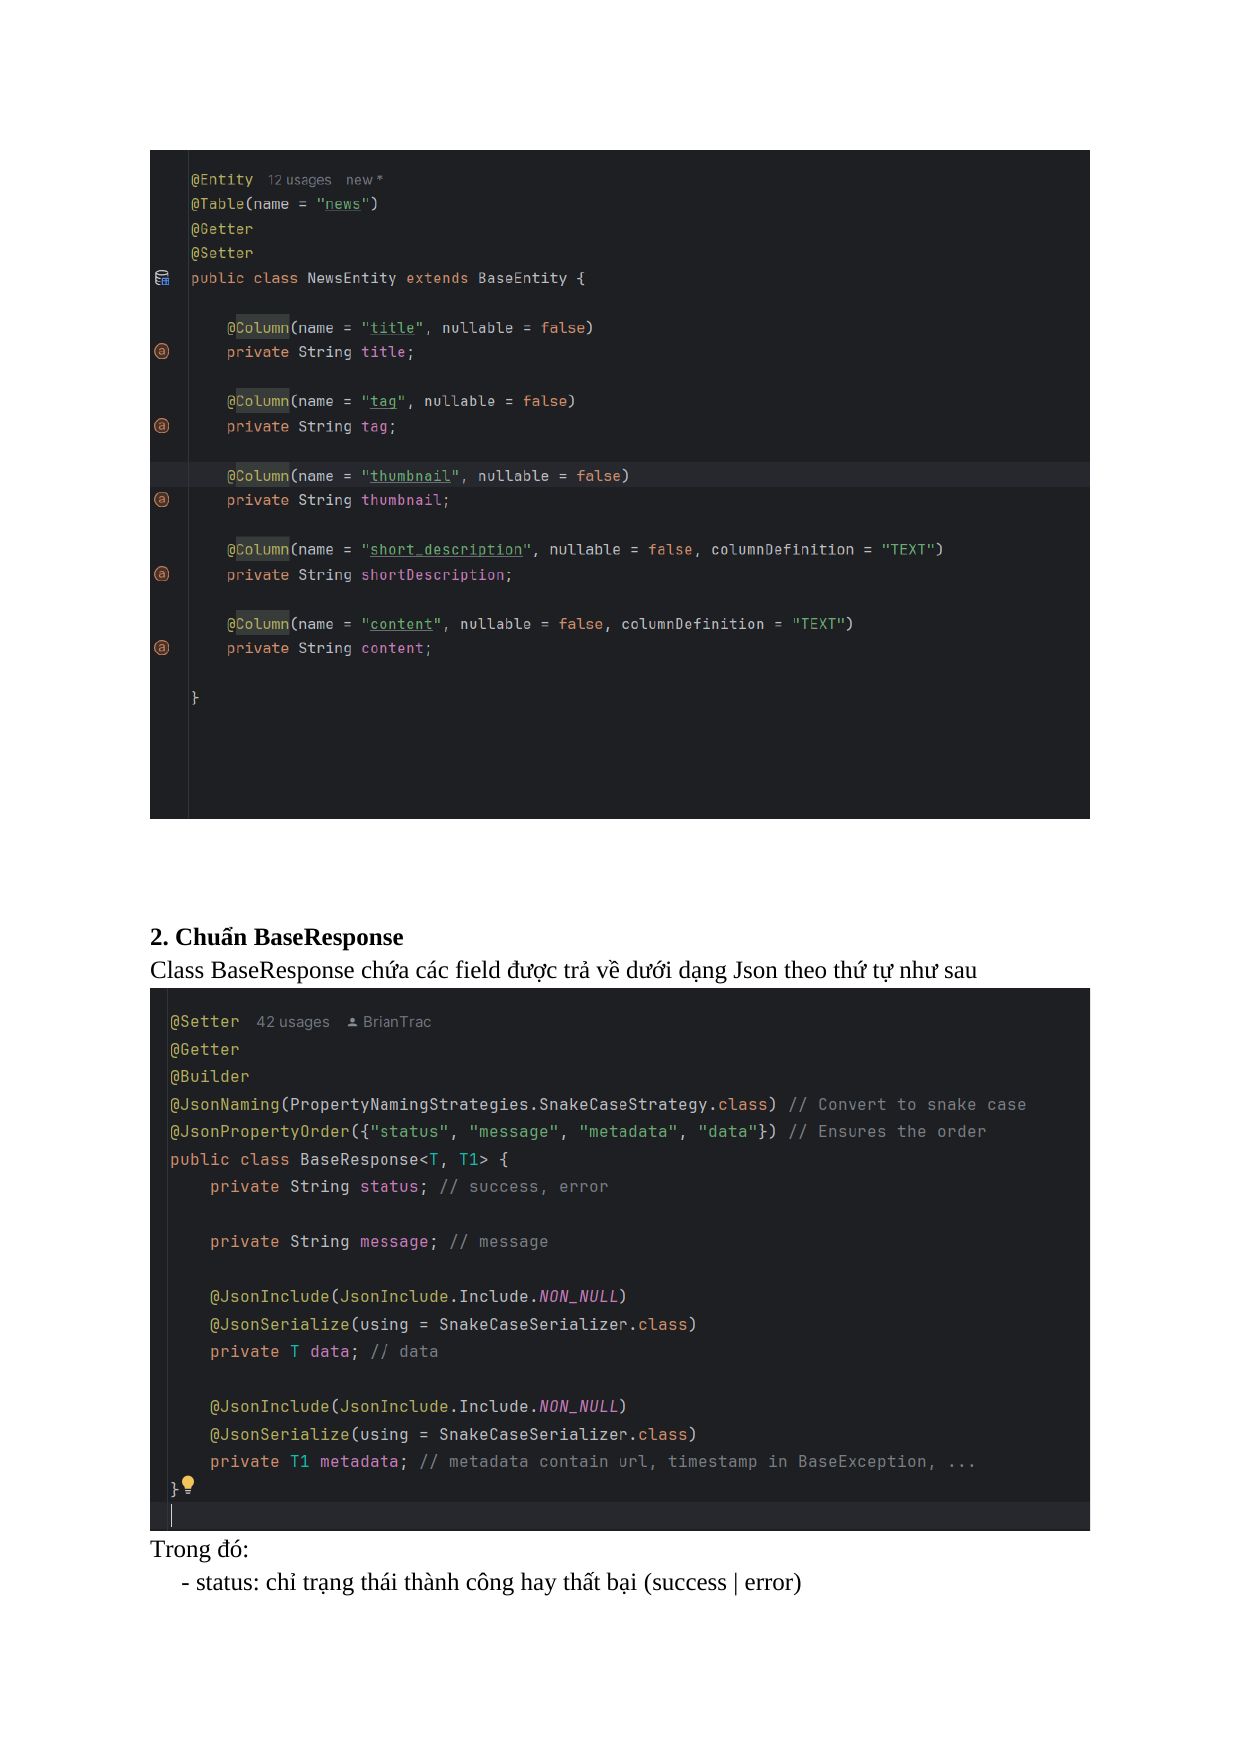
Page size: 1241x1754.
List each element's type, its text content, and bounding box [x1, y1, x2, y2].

text Class BaseResponse chứa các field được trả về dưới dạng Json theo thứ tự như sau [150, 955, 1090, 984]
picture [150, 150, 1090, 819]
picture [150, 988, 1091, 1531]
text 2. Chuẩn BaseResponse [150, 922, 1090, 951]
text Trong đó: - status: chỉ trạng thái thành công hay thất bại (success | error) [150, 1534, 1090, 1596]
